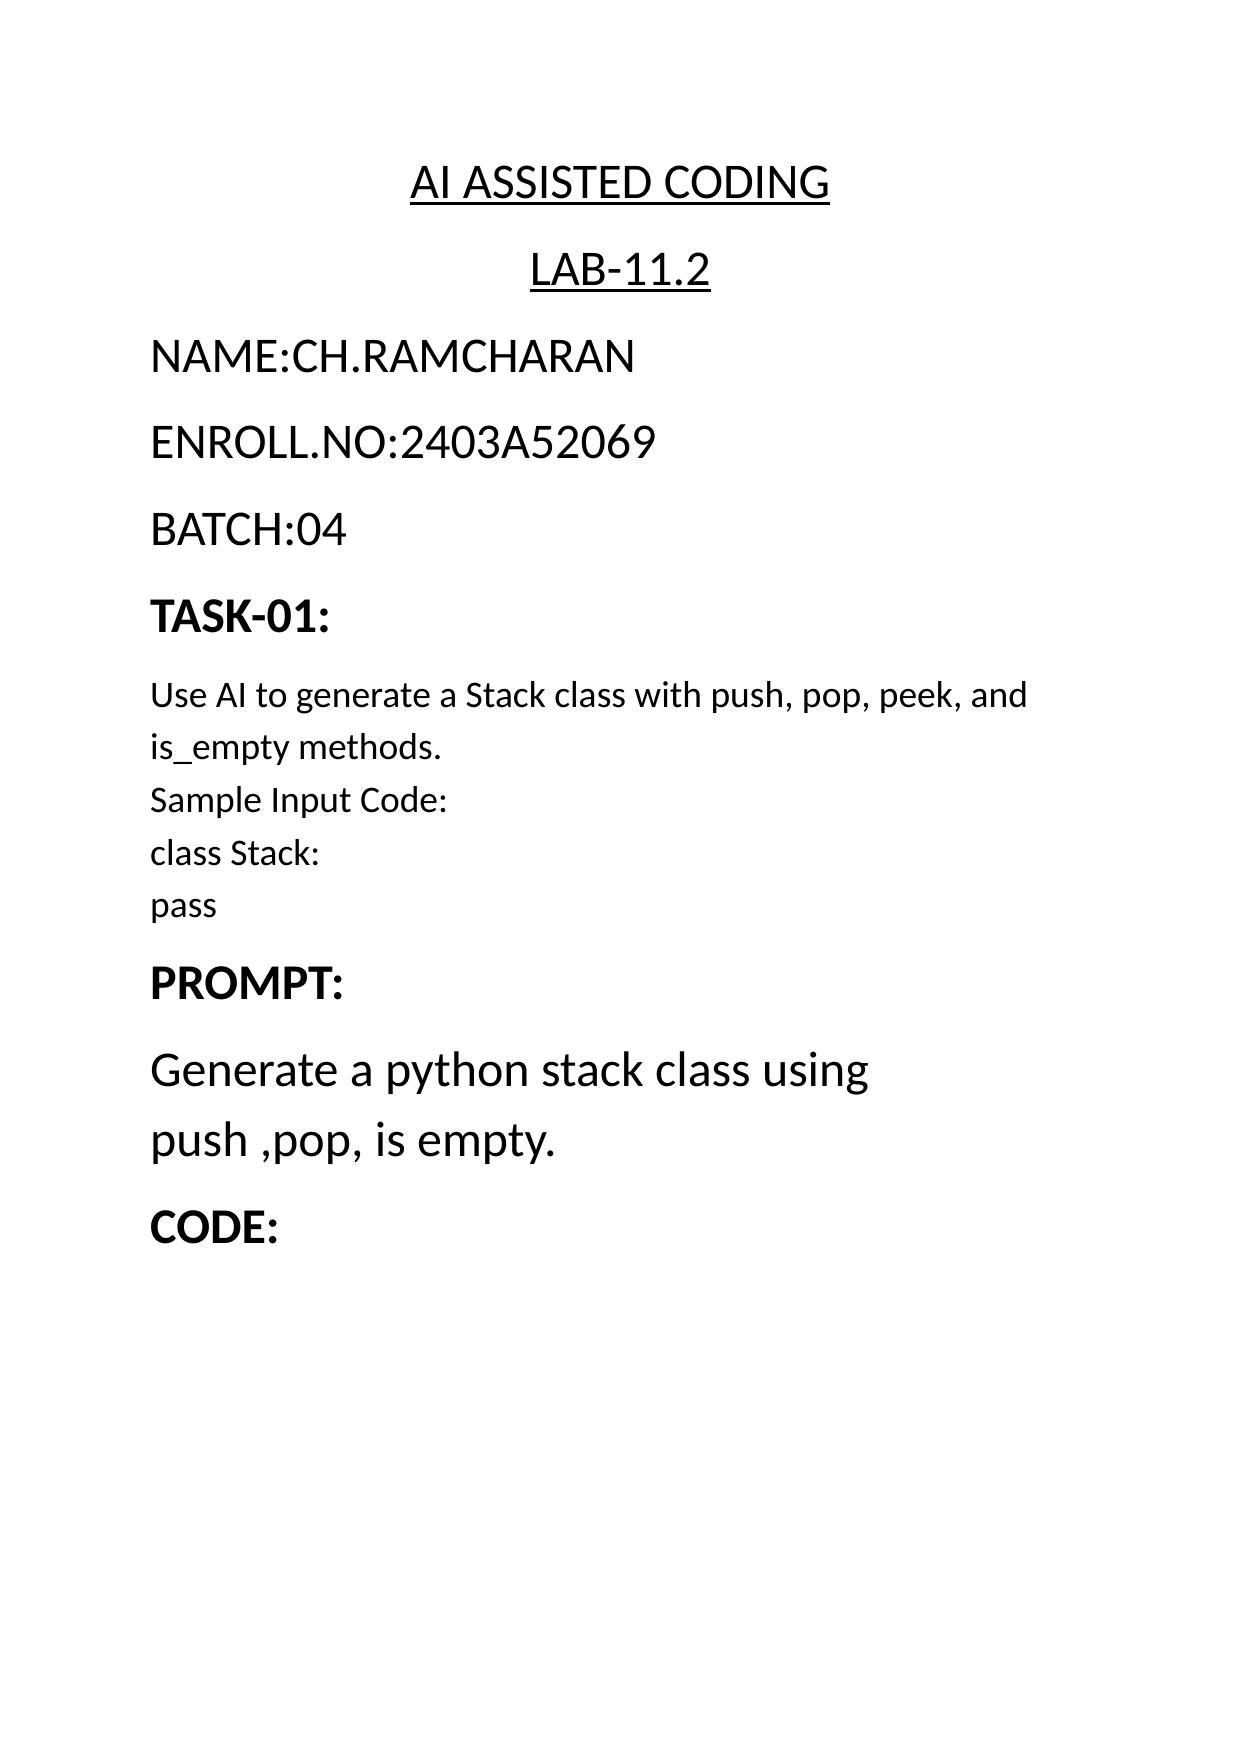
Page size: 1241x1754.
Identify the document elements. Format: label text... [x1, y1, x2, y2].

text NAME:CH.RAMCHARAN [150, 323, 1090, 384]
text AI ASSISTED CODING [150, 150, 1090, 211]
text ENROLL.NO:2403A52069 [150, 410, 1090, 471]
text BATCH:04 [150, 497, 1090, 558]
text CODE: [150, 1194, 1090, 1256]
text Generate a python stack class using push ,pop, is empty. [150, 1038, 1090, 1169]
text Use AI to generate a Stack class with push, pop, peek, and is_empty methods. Sample Input Code: class Stack: pass [150, 671, 1090, 927]
text TASK-01: [150, 584, 1090, 645]
text LAB-11.2 [150, 237, 1090, 298]
text PROMPT: [150, 951, 1090, 1012]
